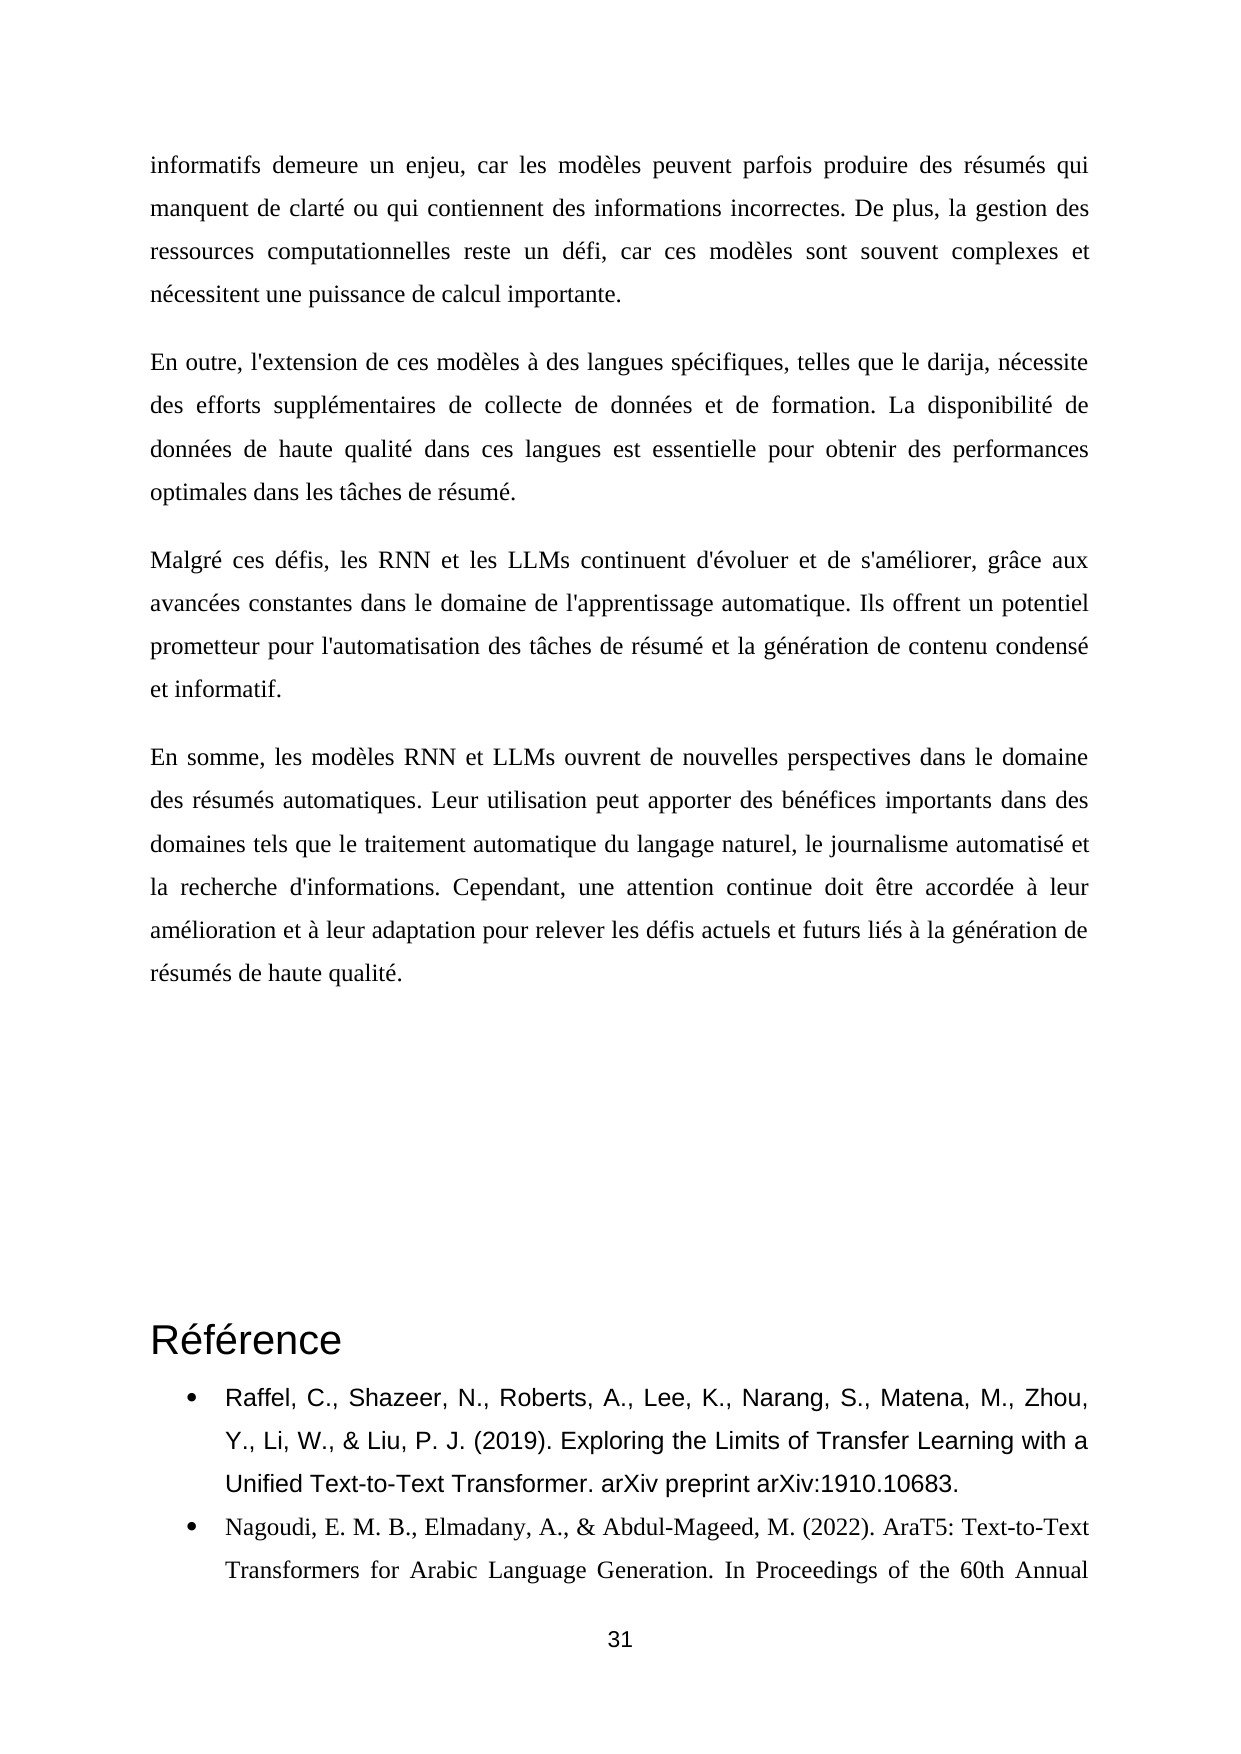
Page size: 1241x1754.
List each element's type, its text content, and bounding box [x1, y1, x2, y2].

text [150, 150, 1090, 308]
list Raffel, C., Shazeer, N., Roberts, A., Lee, K., Narang, S., Matena, M., Zhou, Y., Li, W., & Liu, P. J. (2019). Exploring the Limits of Transfer Learning with a Unified Text-to-Text Transformer. arXiv preprint arXiv:1910.10683. [187, 1383, 1090, 1498]
text Malgré ces défis, les RNN et les LLMs continuent d'évoluer et de s'améliorer, grâce aux avancées constantes dans le domaine de l'apprentissage automatique. Ils offrent un potentiel prometteur pour l'automatisation des tâches de résumé et la génération de contenu condensé et informatif. [150, 545, 1090, 703]
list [187, 1512, 1090, 1584]
subtitle Référence [150, 1315, 1090, 1363]
text En outre, l'extension de ces modèles à des langues spécifiques, telles que le darija, nécessite des efforts supplémentaires de collecte de données et de formation. La disponibilité de données de haute qualité dans ces langues est essentielle pour obtenir des performances optimales dans les tâches de résumé. [150, 347, 1090, 506]
text En somme, les modèles RNN et LLMs ouvrent de nouvelles perspectives dans le domaine des résumés automatiques. Leur utilisation peut apporter des bénéfices importants dans des domaines tels que le traitement automatique du langage naturel, le journalisme automatisé et la recherche d'informations. Cependant, une attention continue doit être accordée à leur amélioration et à leur adaptation pour relever les défis actuels et futurs liés à la génération de résumés de haute qualité. [150, 742, 1090, 987]
